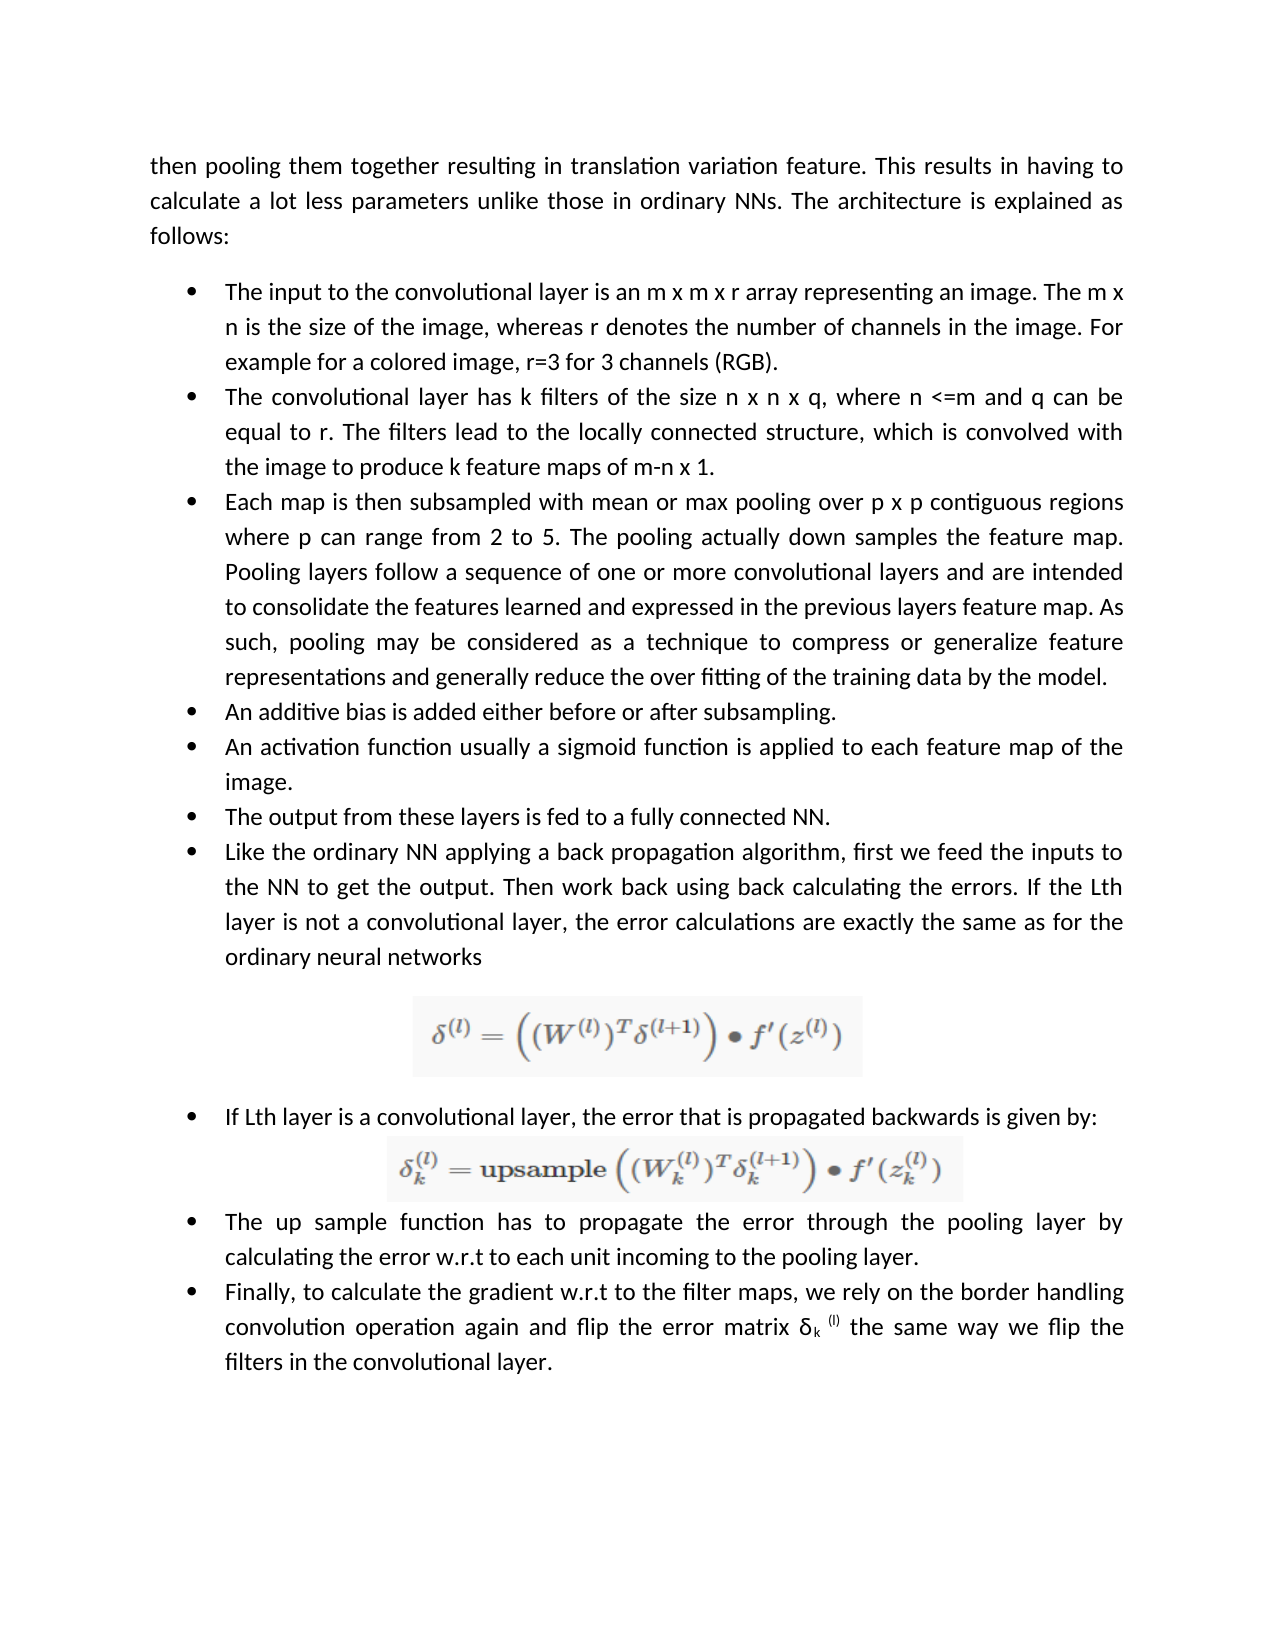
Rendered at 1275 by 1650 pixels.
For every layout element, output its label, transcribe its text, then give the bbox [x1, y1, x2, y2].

list Like the ordinary NN applying a back propagation algorithm, first we feed the inputs to the NN to get the output. Then work back using back calculating the errors. If the Lth layer is not a convolutional layer, the error calculations are exactly the same as for the ordinary neural networks [187, 836, 1125, 971]
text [150, 150, 1125, 251]
picture [386, 1136, 964, 1202]
list The input to the convolutional layer is an m x m x r array representing an image. The m x n is the size of the image, whereas r denotes the number of channels in the image. For example for a colored image, r=3 for 3 channels (RGB). [187, 276, 1125, 376]
list Each map is then subsampled with mean or max pooling over p x p contiguous regions where p can range from 2 to 5. The pooling actually down samples the feature map. Pooling layers follow a sequence of one or more convolutional layers and are intended to consolidate the features learned and expressed in the previous layers feature map. As such, pooling may be considered as a technique to compress or generalize feature representations and generally reduce the over fitting of the training data by the model. [187, 486, 1125, 691]
picture [412, 996, 863, 1077]
list The up sample function has to propagate the error through the pooling layer by calculating the error w.r.t to each unit incoming to the pooling layer. [187, 1206, 1125, 1272]
list An additive bias is added either before or after subsampling. [187, 696, 1125, 726]
list Finally, to calculate the gradient w.r.t to the filter maps, we rely on the border handling convolution operation again and flip the error matrix δk (l) the same way we flip the filters in the convolutional layer. [187, 1276, 1125, 1377]
list If Lth layer is a convolutional layer, the error that is propagated backwards is given by: [187, 1101, 1125, 1132]
list The output from these layers is fed to a fully connected NN. [187, 801, 1125, 831]
list The convolutional layer has k filters of the size n x n x q, where n <=m and q can be equal to r. The filters lead to the locally connected structure, which is convolved with the image to produce k feature maps of m-n x 1. [187, 381, 1125, 481]
list An activation function usually a sigmoid function is applied to each feature map of the image. [187, 731, 1125, 796]
